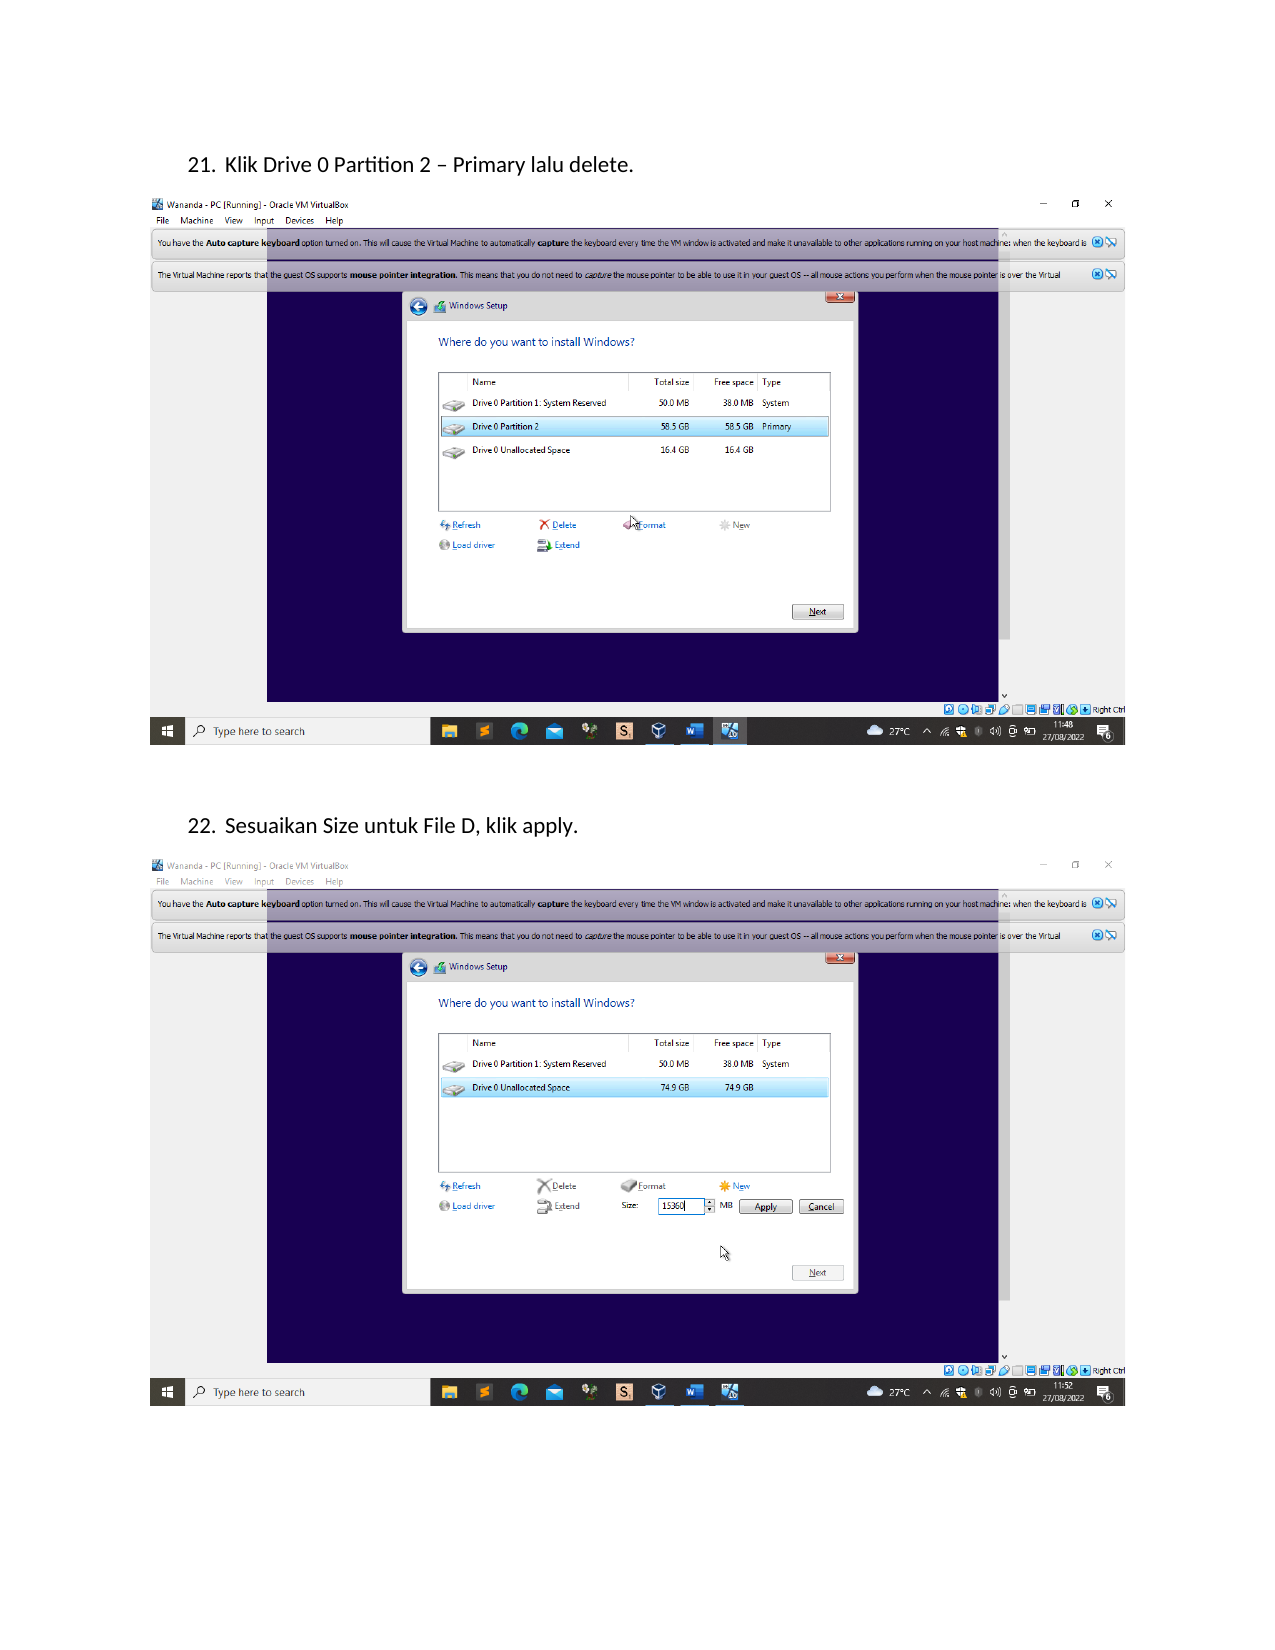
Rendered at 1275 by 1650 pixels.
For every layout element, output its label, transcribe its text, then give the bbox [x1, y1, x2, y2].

list Sesuaikan Size untuk File D, klik apply. [187, 811, 1125, 839]
list Klik Drive 0 Partition 2 – Primary lalu delete. [187, 150, 1125, 178]
picture [150, 857, 1125, 1406]
picture [150, 196, 1125, 745]
